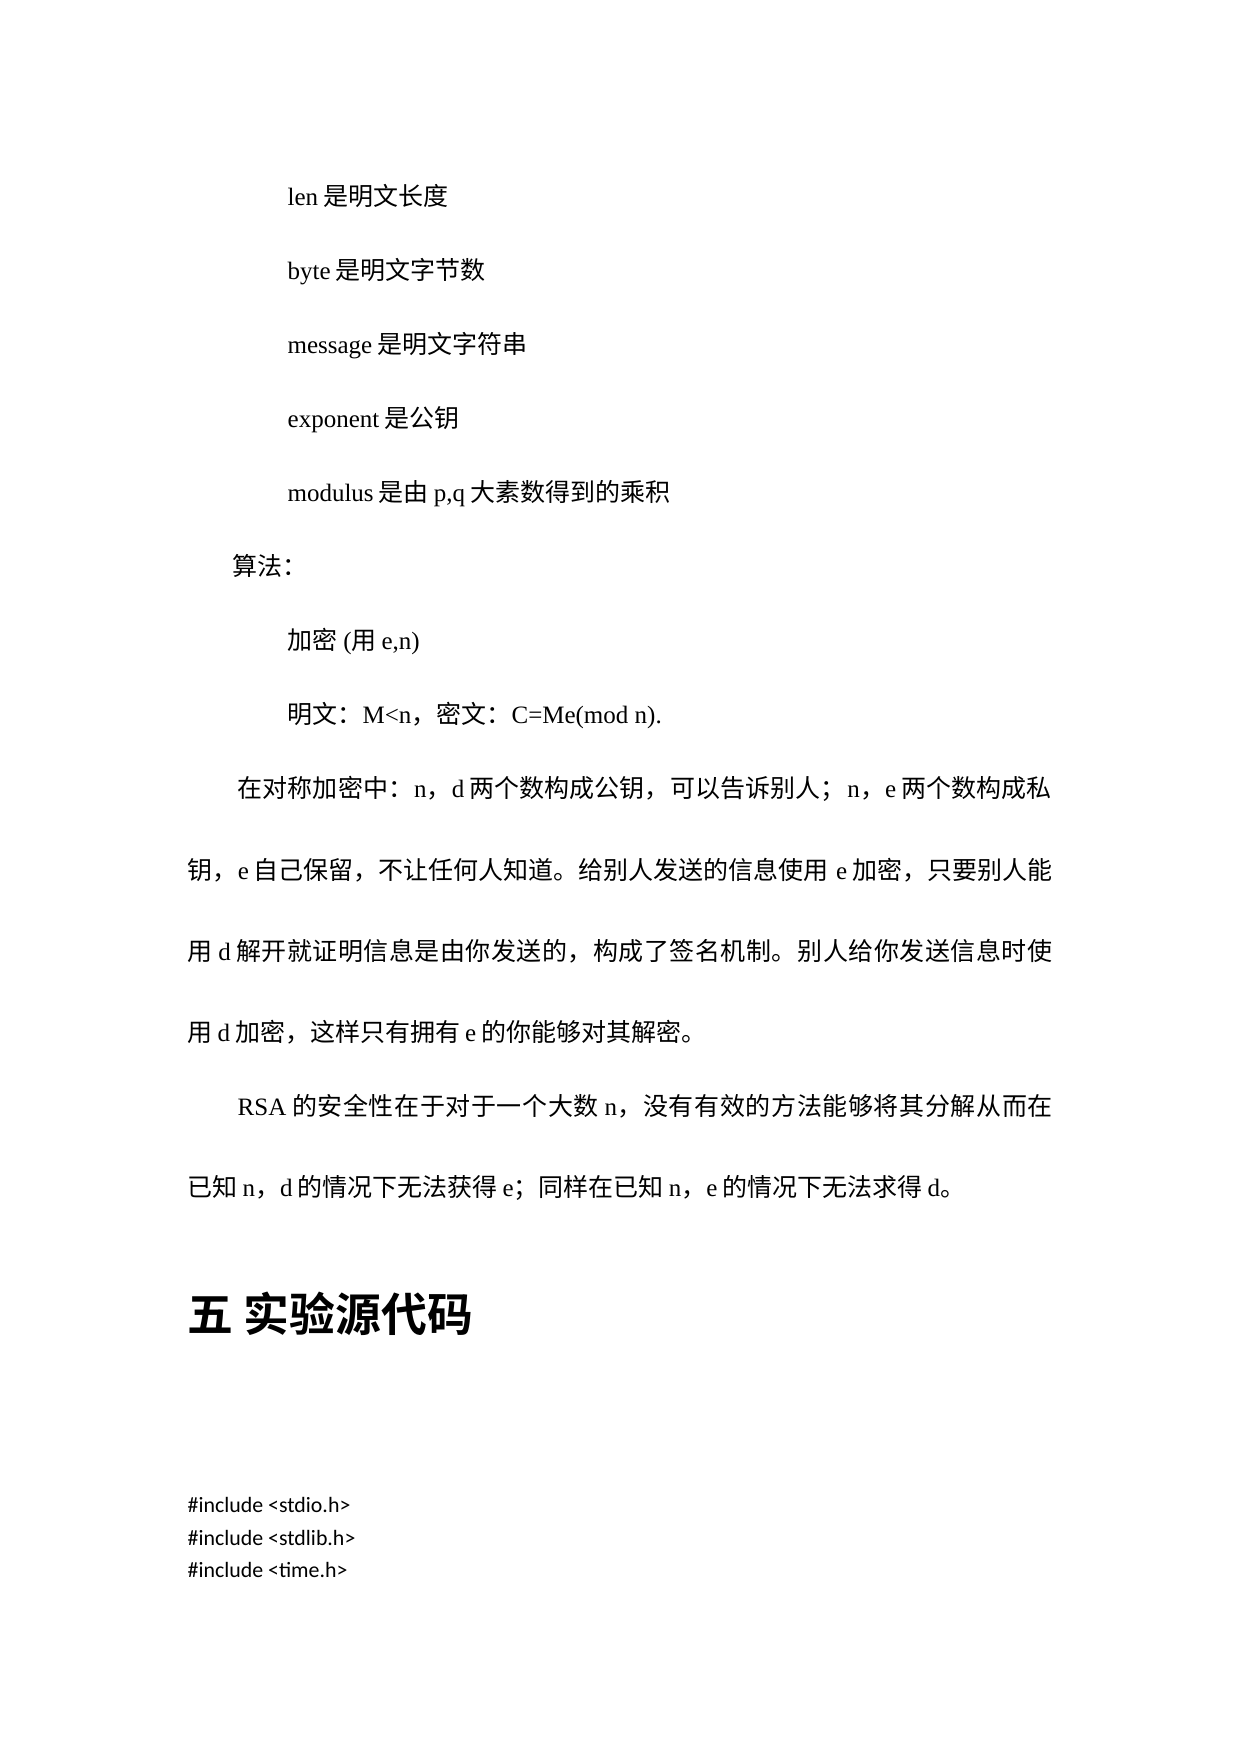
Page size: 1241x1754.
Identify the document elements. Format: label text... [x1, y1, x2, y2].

text RSA的安全性在于对于一个大数n，没有有效的方法能够将其分解从而在已知n，d的情况下无法获得e；同样在已知n，e的情况下无法求得d。 [187, 1072, 1053, 1218]
text message是明文字符串 [187, 310, 1053, 375]
subtitle 五 实验源代码 [187, 1263, 1053, 1361]
text #include <stdio.h> [187, 1488, 1053, 1521]
text byte是明文字节数 [187, 236, 1053, 301]
text 算法： [187, 532, 1053, 597]
text exponent是公钥 [187, 384, 1053, 449]
text 在对称加密中：n，d两个数构成公钥，可以告诉别人；n，e两个数构成私钥，e自己保留，不让任何人知道。给别人发送的信息使用e加密，只要别人能用d解开就证明信息是由你发送的，构成了签名机制。别人给你发送信息时使用d加密，这样只有拥有e的你能够对其解密。 [187, 754, 1053, 1063]
text #include <stdlib.h> [187, 1521, 1053, 1553]
text 明文：M<n，密文：C=Me(mod n). [187, 680, 1053, 745]
text len是明文长度 [187, 162, 1053, 227]
text 加密 (用e,n) [187, 606, 1053, 671]
text #include <time.h> [187, 1553, 1053, 1586]
text modulus是由p,q大素数得到的乘积 [187, 458, 1053, 523]
